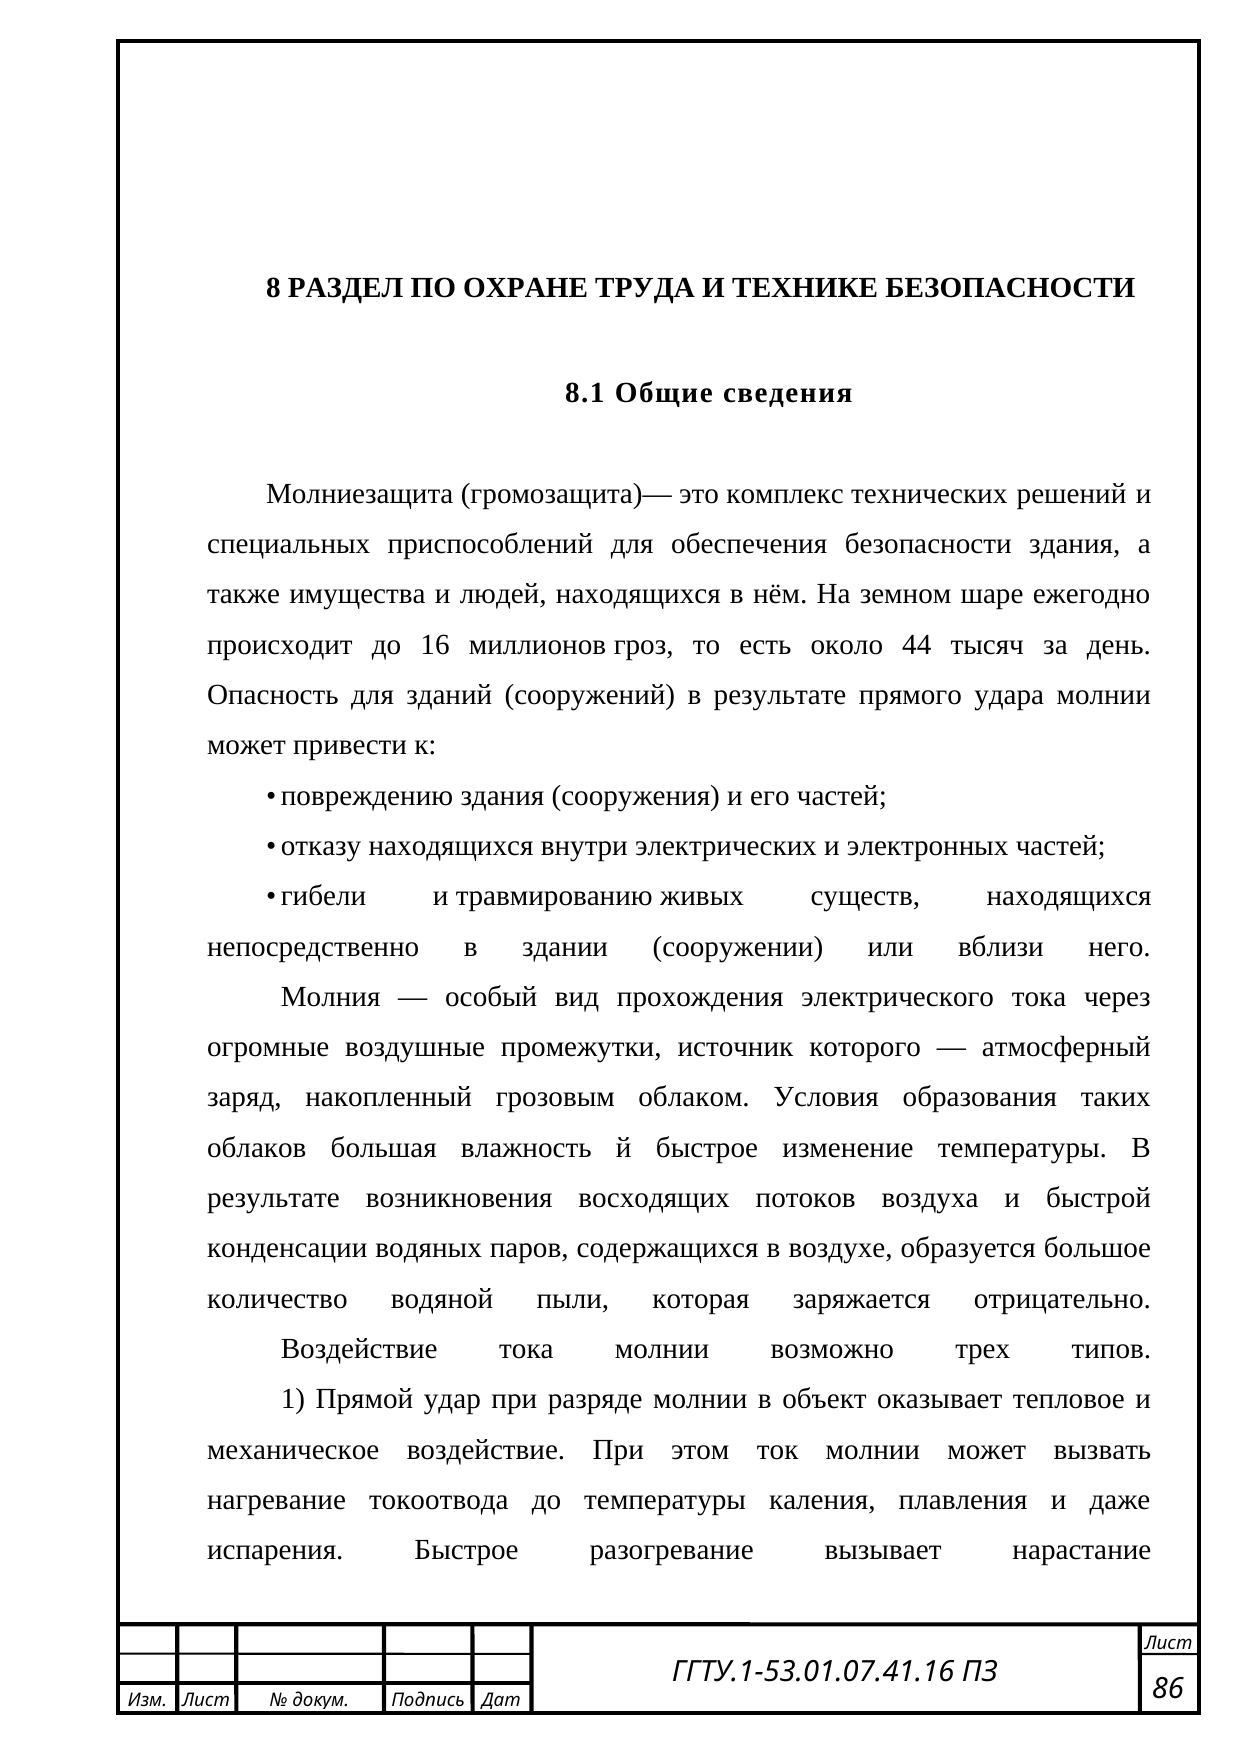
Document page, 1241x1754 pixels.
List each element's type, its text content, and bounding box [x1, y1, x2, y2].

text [207, 878, 1152, 1566]
text Молниезащита (громозащита)— это комплекс технических решений и специальных приспособлений для обеспечения безопасности здания, а также имущества и людей, находящихся в нём. На земном шаре ежегодно происходит до 16 миллионов гроз, то есть около 44 тысяч за день. Опасность для зданий (сооружений) в результате прямого удара молнии может привести к: [207, 476, 1152, 761]
text • отказу находящихся внутри электрических и электронных частей; [207, 828, 1152, 862]
text 8 Раздел по охране труда и технике безопасности [207, 270, 1152, 304]
text • повреждению здания (сооружения) и его частей; [207, 778, 1152, 811]
text 8.1 Общие сведения [207, 375, 1152, 409]
